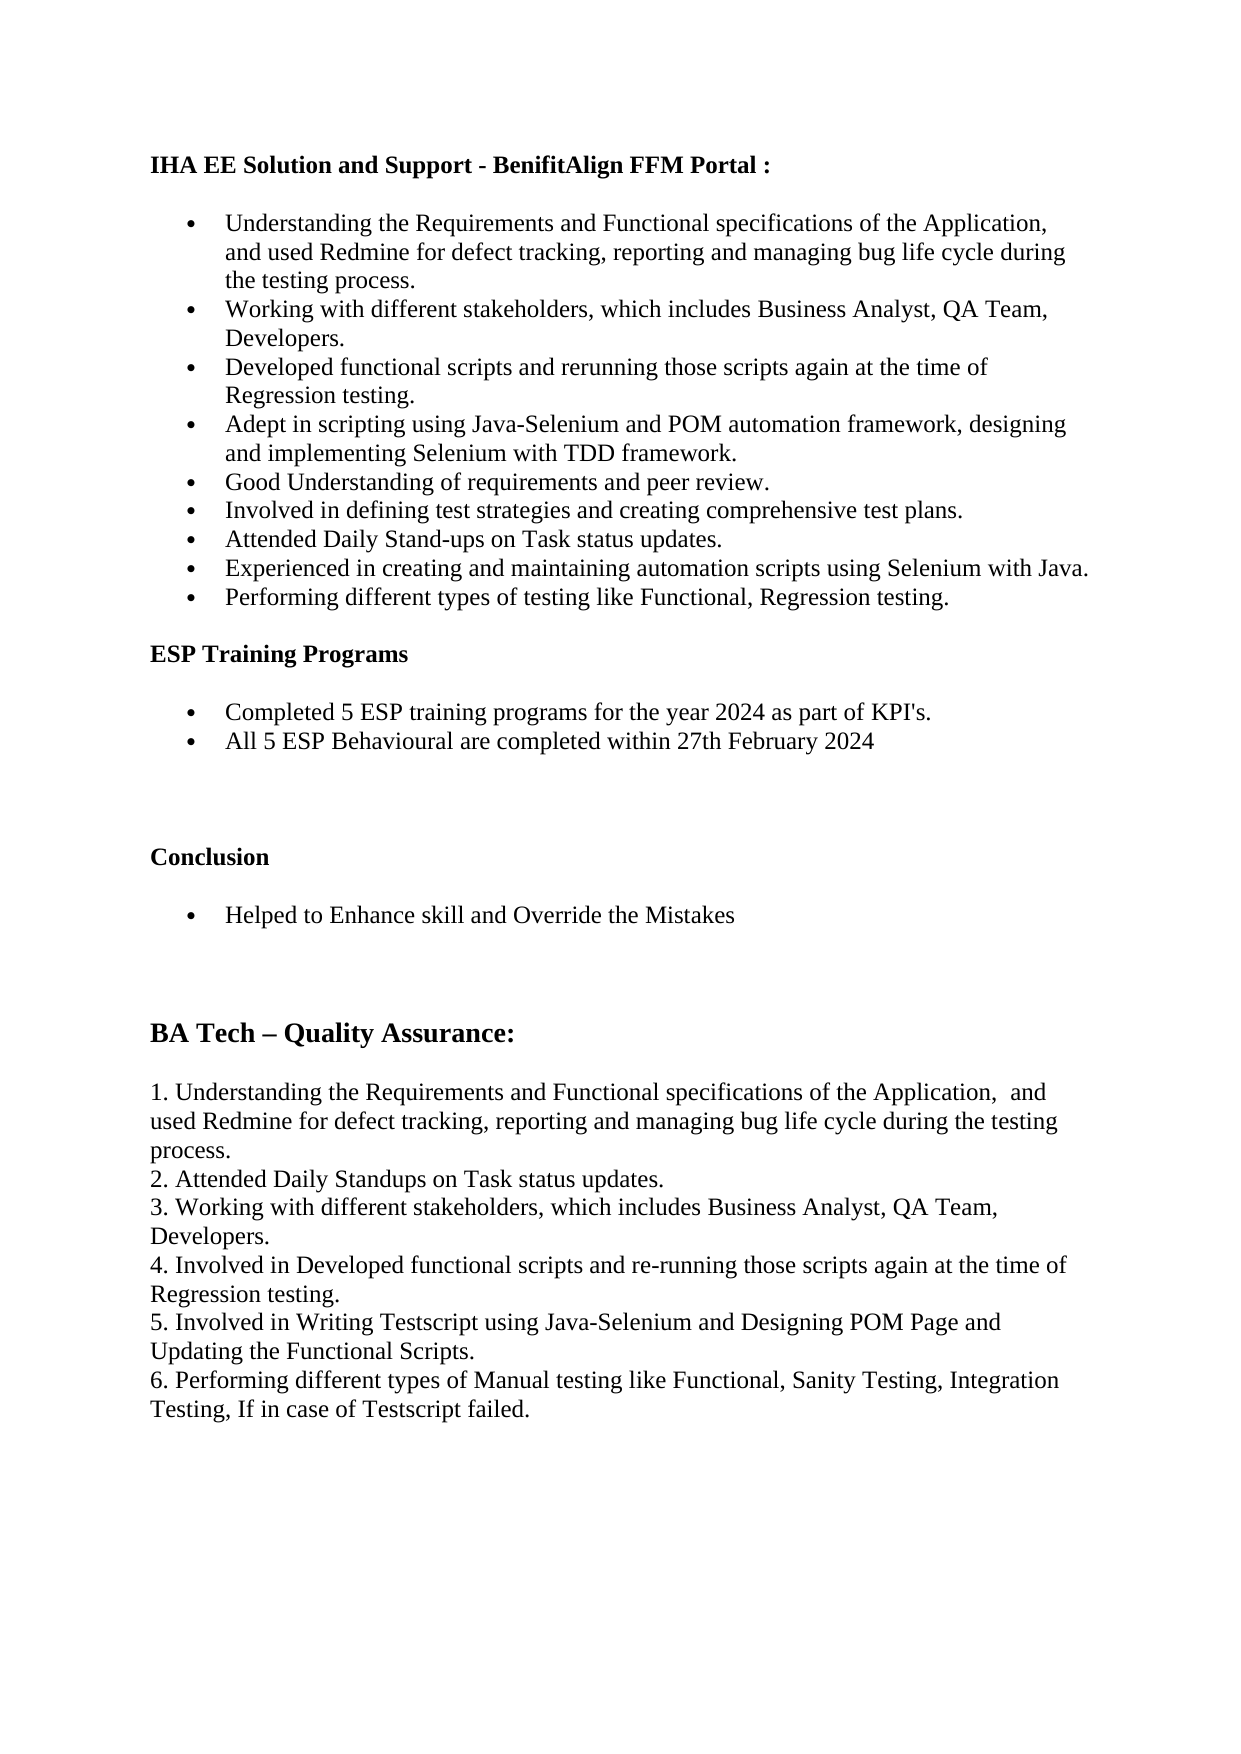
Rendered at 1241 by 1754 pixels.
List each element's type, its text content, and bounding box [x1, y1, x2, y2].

text Conclusion [150, 842, 1090, 871]
list Adept in scripting using Java-Selenium and POM automation framework, designing and implementing Selenium with TDD framework. [187, 409, 1090, 467]
list All 5 ESP Behavioural are completed within 27th February 2024 [187, 726, 1090, 755]
text 1. Understanding the Requirements and Functional specifications of the Application, and used Redmine for defect tracking, reporting and managing bug life cycle during the testing process. 2. Attended Daily Standups on Task status updates. 3. Working with different stakeholders, which includes Business Analyst, QA Team, Developers. 4. Involved in Developed functional scripts and re-running those scripts again at the time of Regression testing. 5. Involved in Writing Testscript using Java-Selenium and Designing POM Page and Updating the Functional Scripts. 6. Performing different types of Manual testing like Functional, Sanity Testing, Integration Testing, If in case of Testscript failed. [150, 1077, 1090, 1422]
list Good Understanding of requirements and peer review. [187, 467, 1090, 495]
list Attended Daily Stand-ups on Task status updates. [187, 524, 1090, 553]
list Completed 5 ESP training programs for the year 2024 as part of KPI's. [187, 697, 1090, 726]
list Helped to Enhance skill and Override the Mistakes [187, 900, 1090, 929]
list Experienced in creating and maintaining automation scripts using Selenium with Java. [187, 553, 1090, 582]
list Understanding the Requirements and Functional specifications of the Application, and used Redmine for defect tracking, reporting and managing bug life cycle during the testing process. [187, 208, 1090, 294]
list Working with different stakeholders, which includes Business Analyst, QA Team, Developers. [187, 294, 1090, 352]
text ESP Training Programs [150, 639, 1090, 668]
list Developed functional scripts and rerunning those scripts again at the time of Regression testing. [187, 352, 1090, 409]
text IHA EE Solution and Support - BenifitAlign FFM Portal : [150, 150, 1090, 179]
list Performing different types of testing like Functional, Regression testing. [187, 582, 1090, 610]
text BA Tech – Quality Assurance: [150, 1016, 1090, 1048]
list Involved in defining test strategies and creating comprehensive test plans. [187, 495, 1090, 524]
